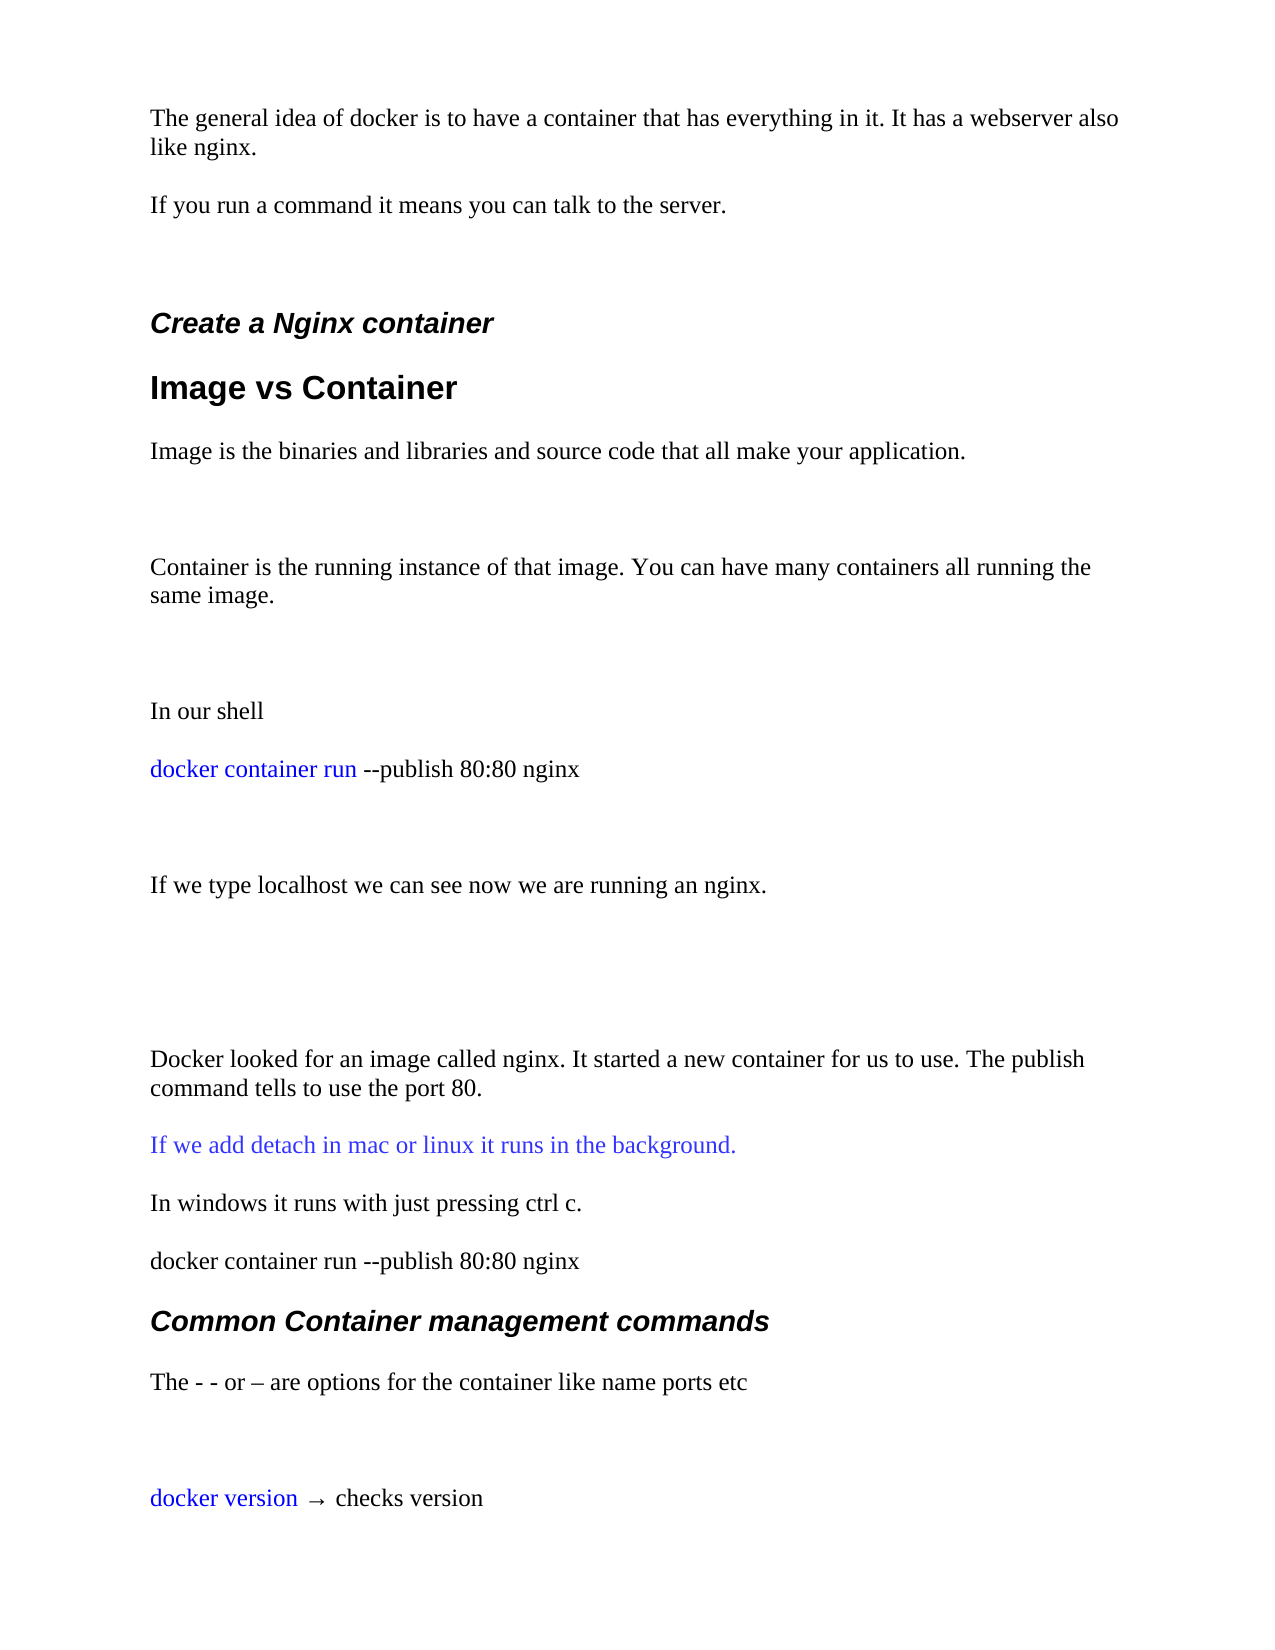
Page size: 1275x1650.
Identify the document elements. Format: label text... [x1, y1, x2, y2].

text The general idea of docker is to have a container that has everything in it. It has a webserver also like nginx. [150, 103, 1125, 161]
text Create a Nginx container [150, 306, 1125, 339]
text If we type localhost we can see now we are running an nginx. [150, 870, 1125, 899]
text In our shell [150, 696, 1125, 725]
text Common Container management commands [150, 1304, 1125, 1338]
text docker container run --publish 80:80 nginx [150, 1246, 1125, 1275]
text docker version → checks version [150, 1483, 1125, 1512]
text In windows it runs with just pressing ctrl c. [150, 1188, 1125, 1217]
text Image is the binaries and libraries and source code that all make your application. [150, 436, 1125, 465]
text Container is the running instance of that image. You can have many containers all running the same image. [150, 552, 1125, 609]
text docker container run --publish 80:80 nginx [150, 754, 1125, 783]
text If you run a command it means you can talk to the server. [150, 190, 1125, 218]
text Docker looked for an image called nginx. It started a new container for us to use. The publish command tells to use the port 80. [150, 1044, 1125, 1101]
text Image vs Container [150, 368, 1125, 407]
text If we add detach in mac or linux it runs in the background. [150, 1131, 1125, 1159]
text The - - or – are options for the container like name ports etc [150, 1367, 1125, 1396]
